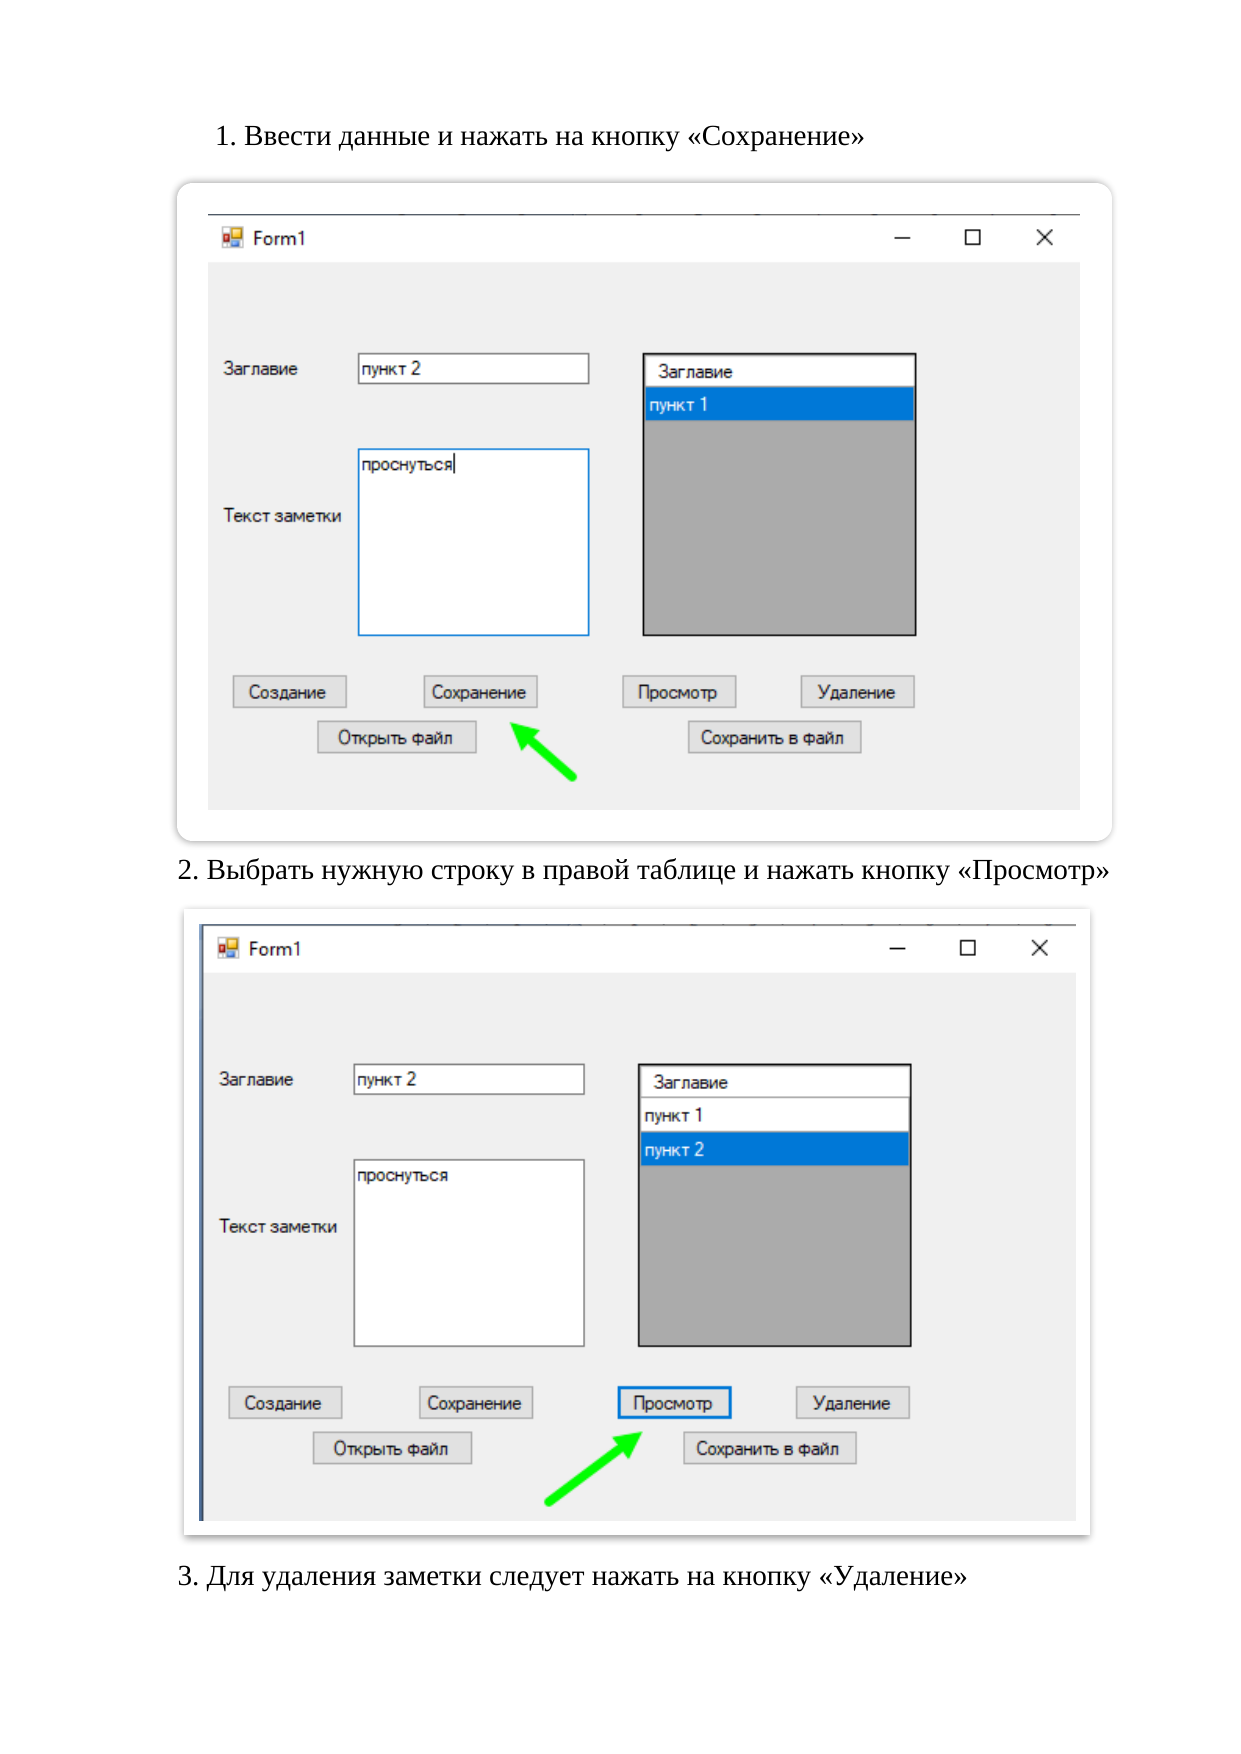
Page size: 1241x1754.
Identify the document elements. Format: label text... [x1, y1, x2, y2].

text 2. Выбрать нужную строку в правой таблице и нажать кнопку «Просмотр» [177, 852, 1152, 885]
text 3. Для удаления заметки следует нажать на кнопку «Удаление» [177, 1558, 1152, 1592]
text 1. Ввести данные и нажать на кнопку «Сохранение» [177, 118, 1152, 152]
picture [199, 924, 1076, 1521]
picture [208, 214, 1080, 810]
